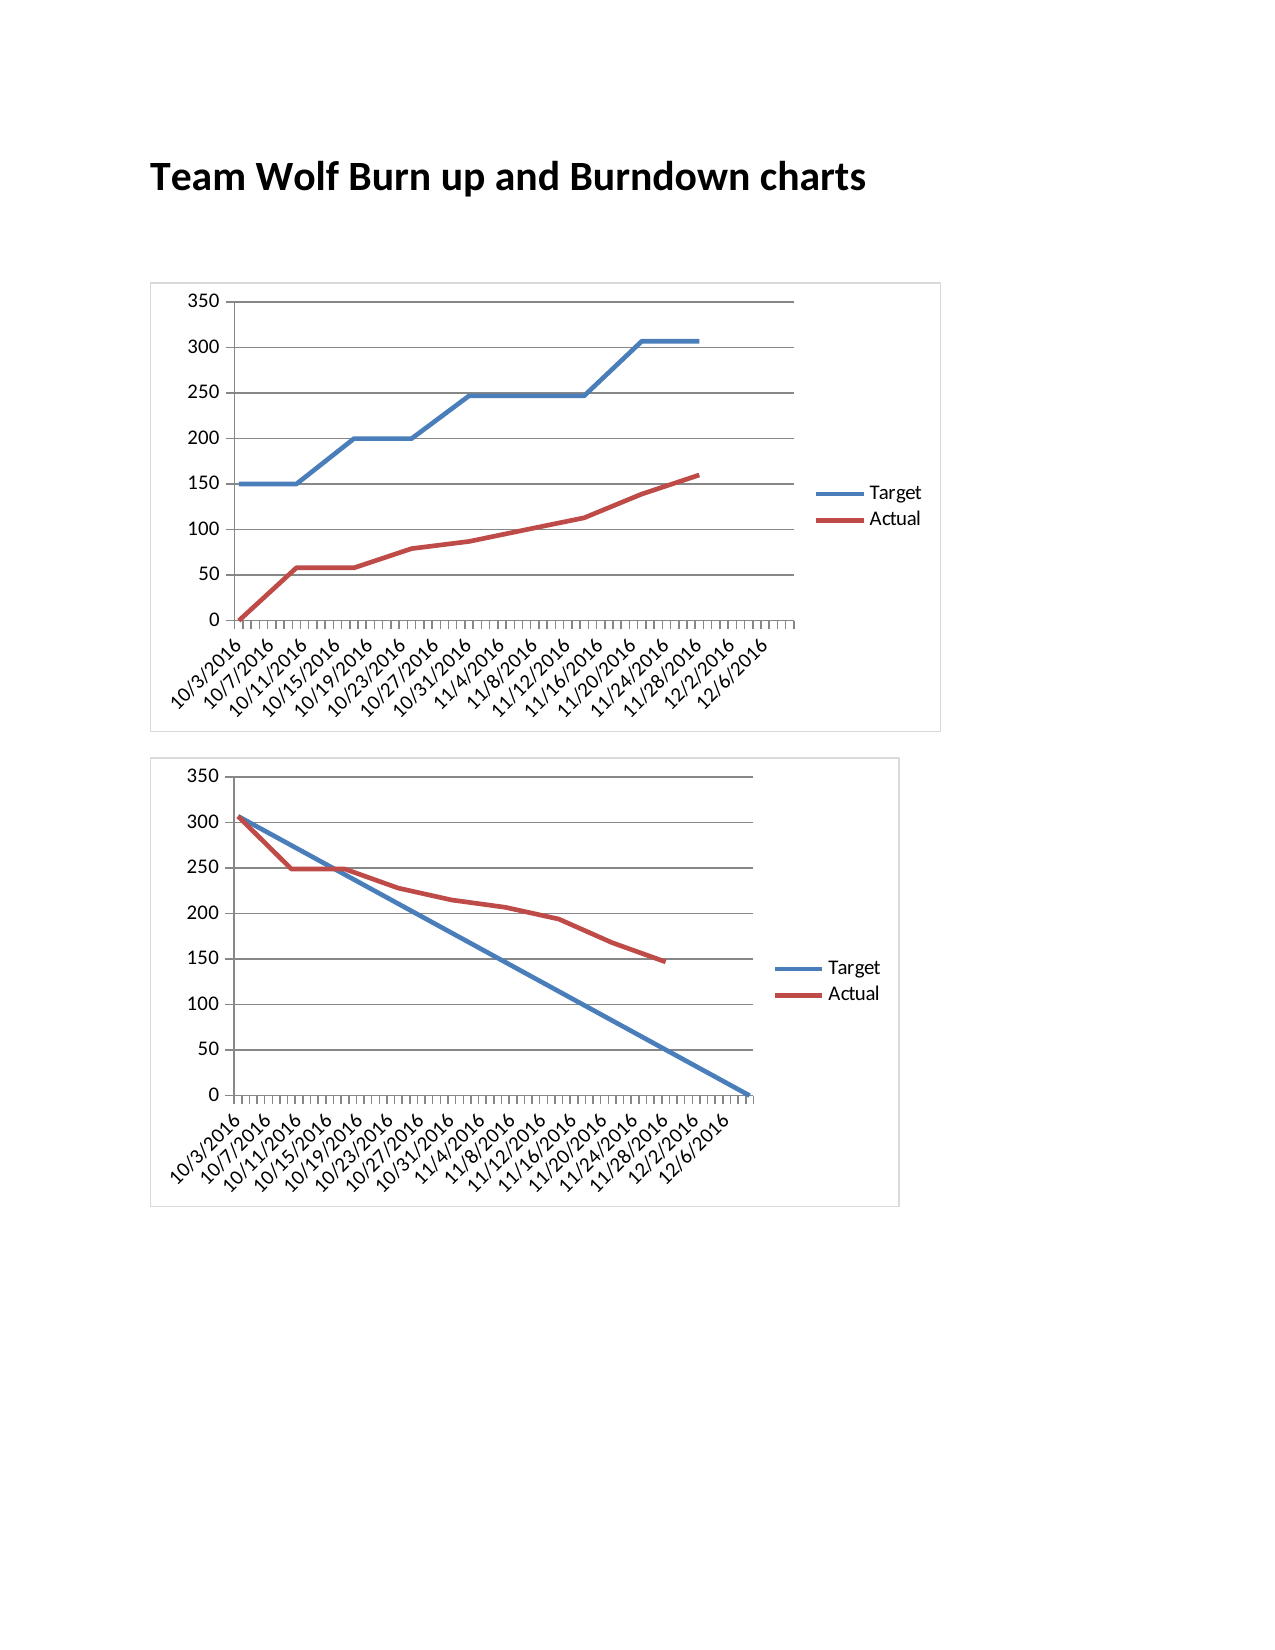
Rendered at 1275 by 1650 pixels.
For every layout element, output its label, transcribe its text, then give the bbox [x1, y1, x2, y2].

text Team Wolf Burn up and Burndown charts [150, 150, 1125, 201]
